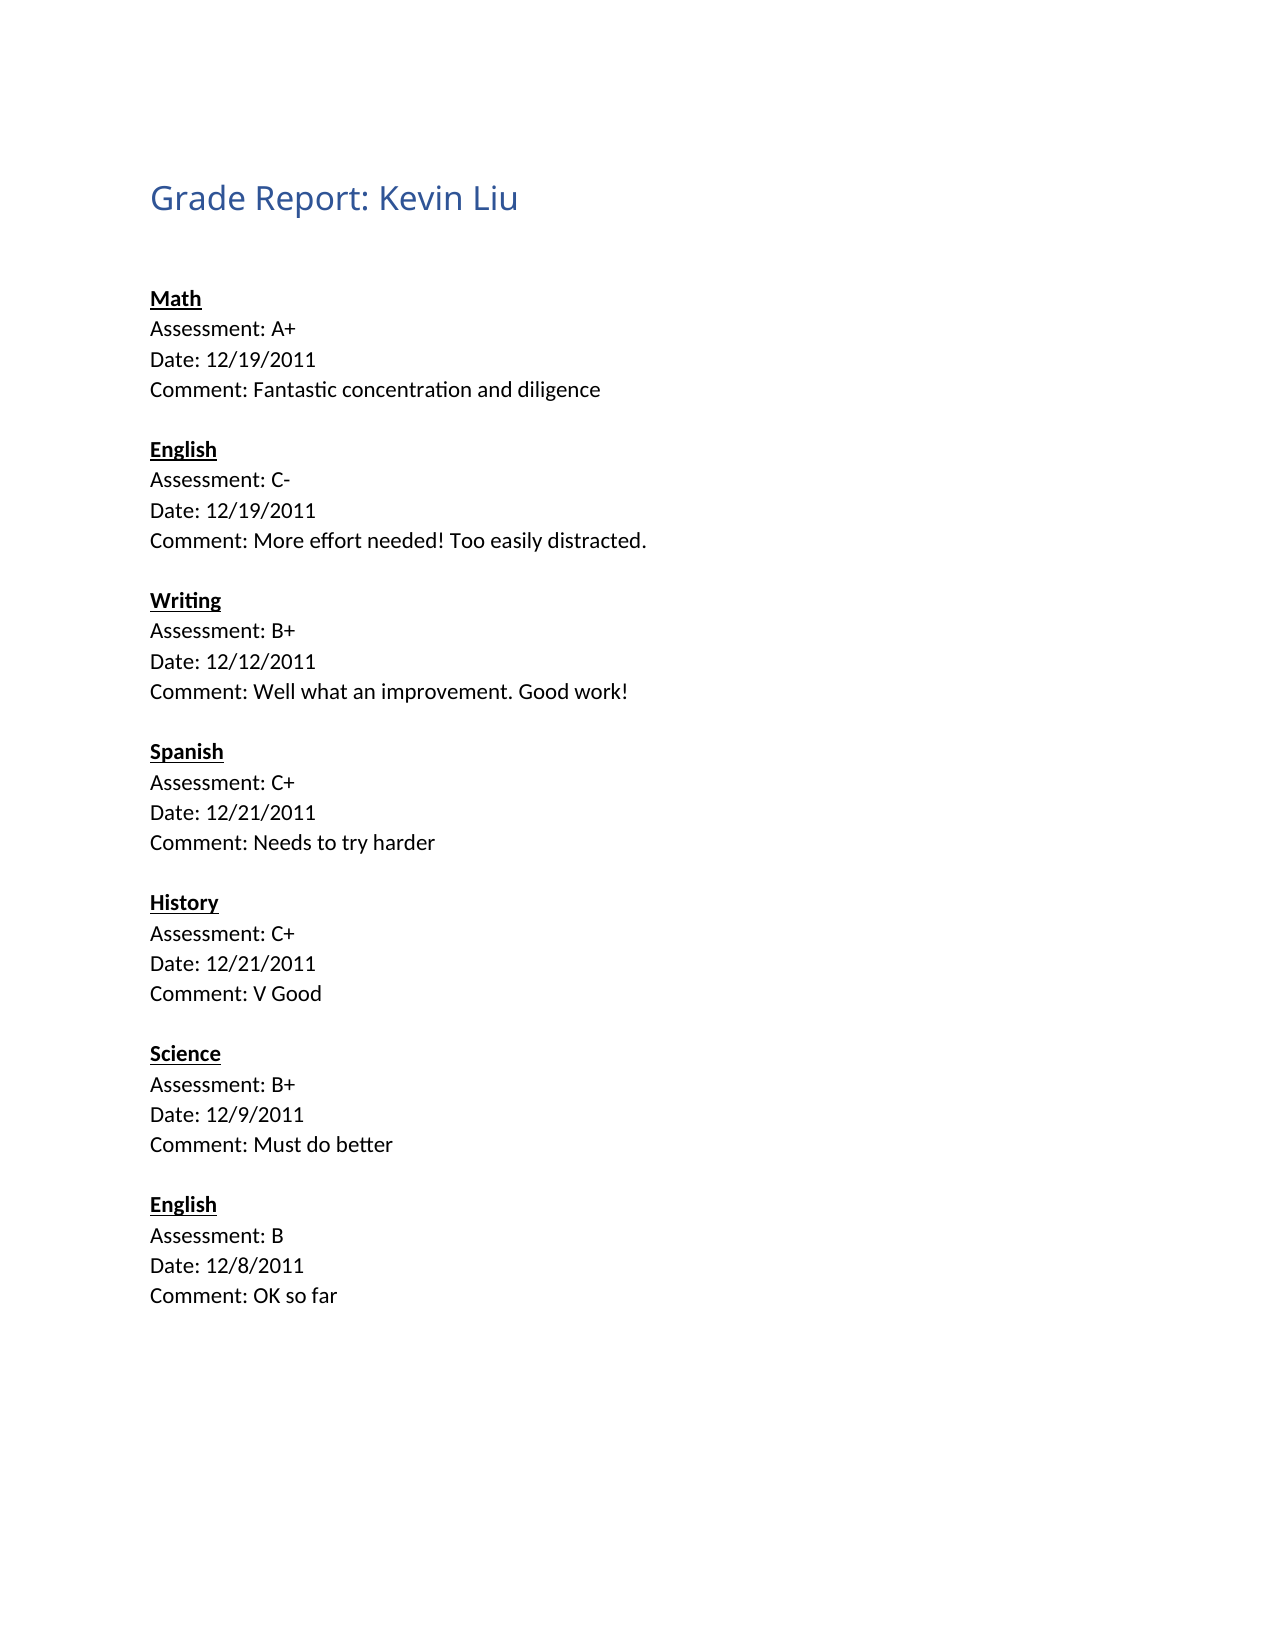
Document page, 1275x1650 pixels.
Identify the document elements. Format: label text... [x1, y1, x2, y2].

text Math Assessment: A+ Date: 12/19/2011 Comment: Fantastic concentration and diligence English Assessment: C- Date: 12/19/2011 Comment: More effort needed! Too easily distracted. Writing Assessment: B+ Date: 12/12/2011 Comment: Well what an improvement. Good work! Spanish Assessment: C+ Date: 12/21/2011 Comment: Needs to try harder History Assessment: C+ Date: 12/21/2011 Comment: V Good Science Assessment: B+ Date: 12/9/2011 Comment: Must do better English Assessment: B Date: 12/8/2011 Comment: OK so far [150, 224, 1125, 1370]
subtitle Grade Report: Kevin Liu [150, 175, 1125, 220]
